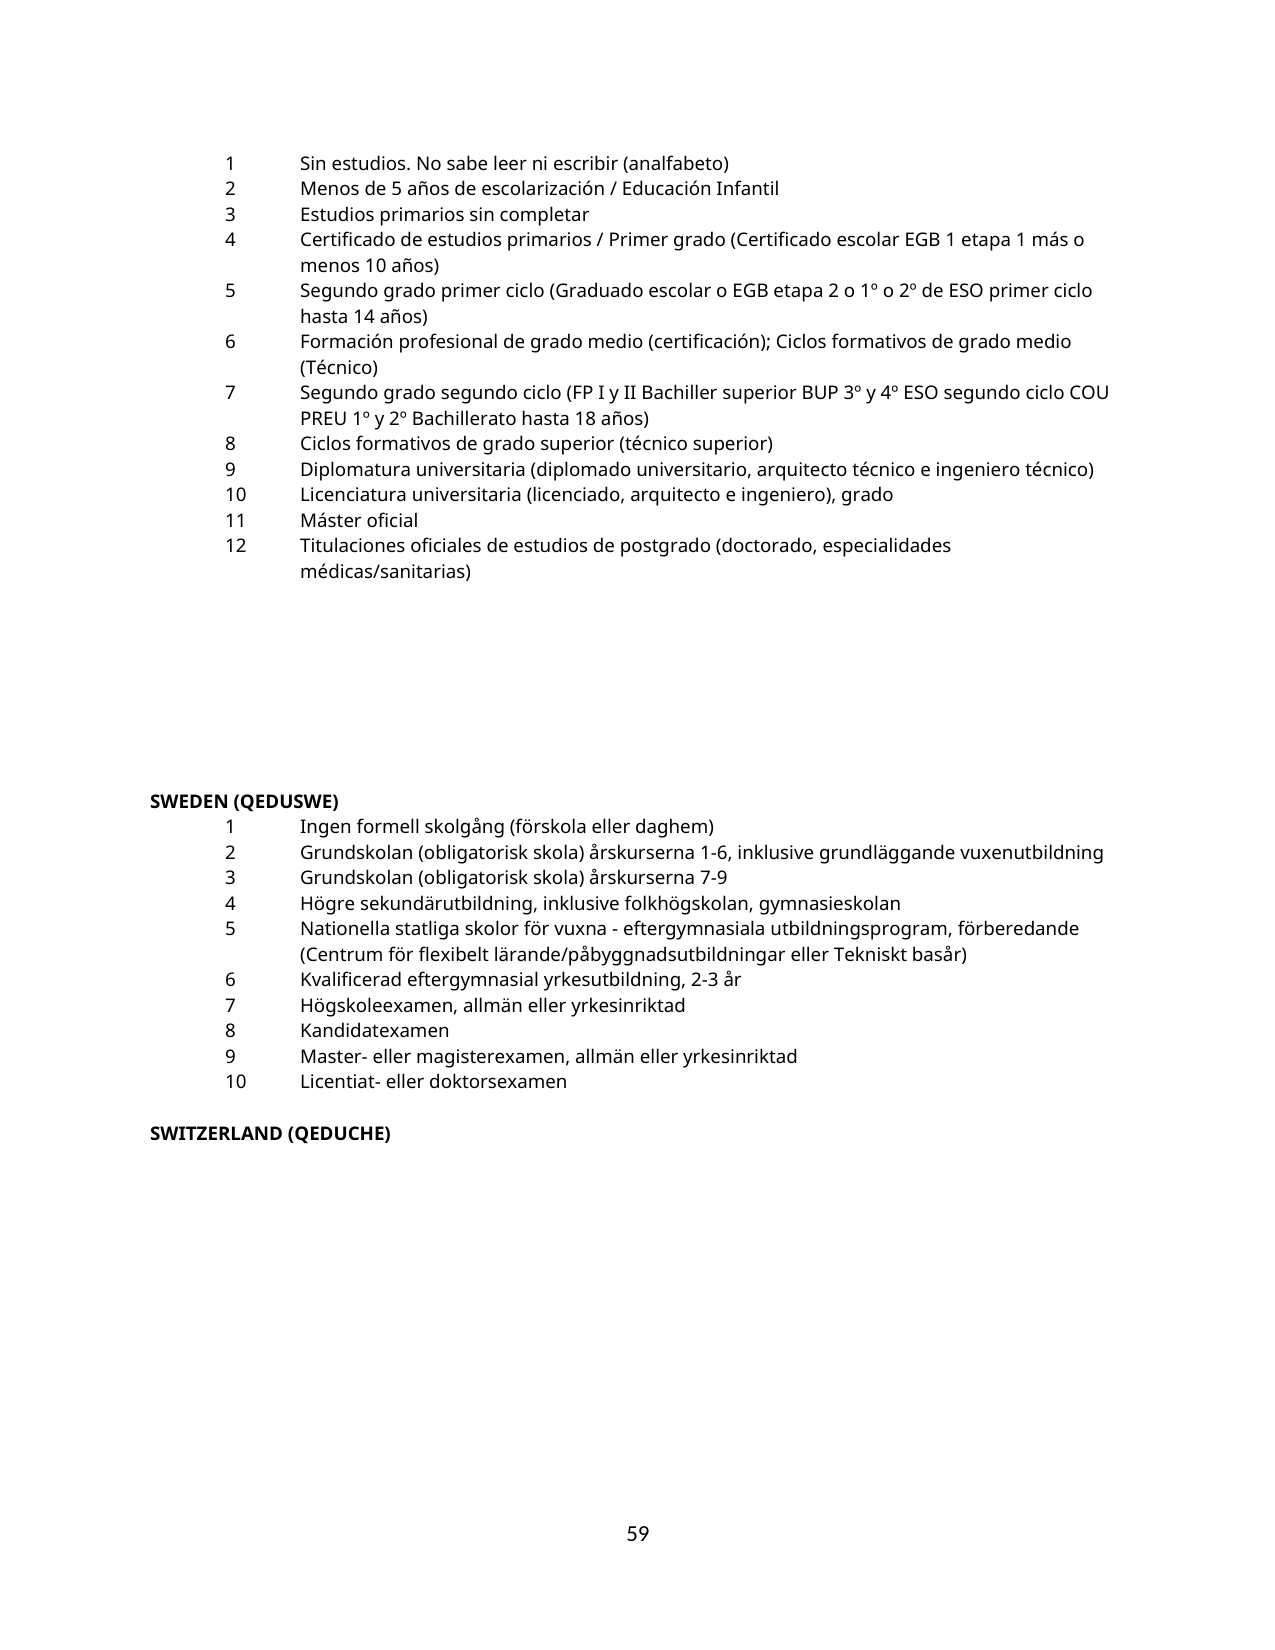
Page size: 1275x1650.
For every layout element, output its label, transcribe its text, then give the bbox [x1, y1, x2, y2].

text 1 Sin estudios. No sabe leer ni escribir (analfabeto) [225, 150, 1125, 176]
text 4 Högre sekundärutbildning, inklusive folkhögskolan, gymnasieskolan [225, 890, 1125, 916]
text 3 Estudios primarios sin completar [225, 201, 1125, 227]
text 9 Master- eller magisterexamen, allmän eller yrkesinriktad [225, 1043, 1125, 1069]
text 5 Nationella statliga skolor för vuxna - eftergymnasiala utbildningsprogram, förberedande (Centrum för flexibelt lärande/påbyggnadsutbildningar eller Tekniskt basår) [225, 916, 1125, 967]
text 4 Certificado de estudios primarios / Primer grado (Certificado escolar EGB 1 etapa 1 más o menos 10 años) [225, 227, 1125, 278]
text 2 Grundskolan (obligatorisk skola) årskurserna 1-6, inklusive grundläggande vuxenutbildning [225, 839, 1125, 864]
text 11 Máster oficial [225, 507, 1125, 533]
text 2 Menos de 5 años de escolarización / Educación Infantil [225, 176, 1125, 201]
text 9 Diplomatura universitaria (diplomado universitario, arquitecto técnico e ingeniero técnico) [225, 456, 1125, 482]
text 6 Kvalificerad eftergymnasial yrkesutbildning, 2-3 år [225, 967, 1125, 992]
text 10 Licentiat- eller doktorsexamen [225, 1069, 1125, 1094]
text 1 Ingen formell skolgång (förskola eller daghem) [225, 813, 1125, 839]
text 6 Formación profesional de grado medio (certificación); Ciclos formativos de grado medio (Técnico) [225, 329, 1125, 380]
text SWEDEN (QEDUSWE) [150, 788, 1125, 813]
text SWITZERLAND (QEDUCHE) [150, 1120, 1125, 1145]
text 8 Kandidatexamen [225, 1018, 1125, 1043]
text 12 Titulaciones oficiales de estudios de postgrado (doctorado, especialidades médicas/sanitarias) [225, 533, 1125, 584]
text 7 Högskoleexamen, allmän eller yrkesinriktad [225, 992, 1125, 1018]
text 8 Ciclos formativos de grado superior (técnico superior) [225, 431, 1125, 456]
text 3 Grundskolan (obligatorisk skola) årskurserna 7-9 [225, 864, 1125, 890]
text 10 Licenciatura universitaria (licenciado, arquitecto e ingeniero), grado [225, 482, 1125, 507]
text 5 Segundo grado primer ciclo (Graduado escolar o EGB etapa 2 o 1º o 2º de ESO primer ciclo hasta 14 años) [225, 278, 1125, 329]
text 7 Segundo grado segundo ciclo (FP I y II Bachiller superior BUP 3º y 4º ESO segundo ciclo COU PREU 1º y 2º Bachillerato hasta 18 años) [225, 380, 1125, 431]
